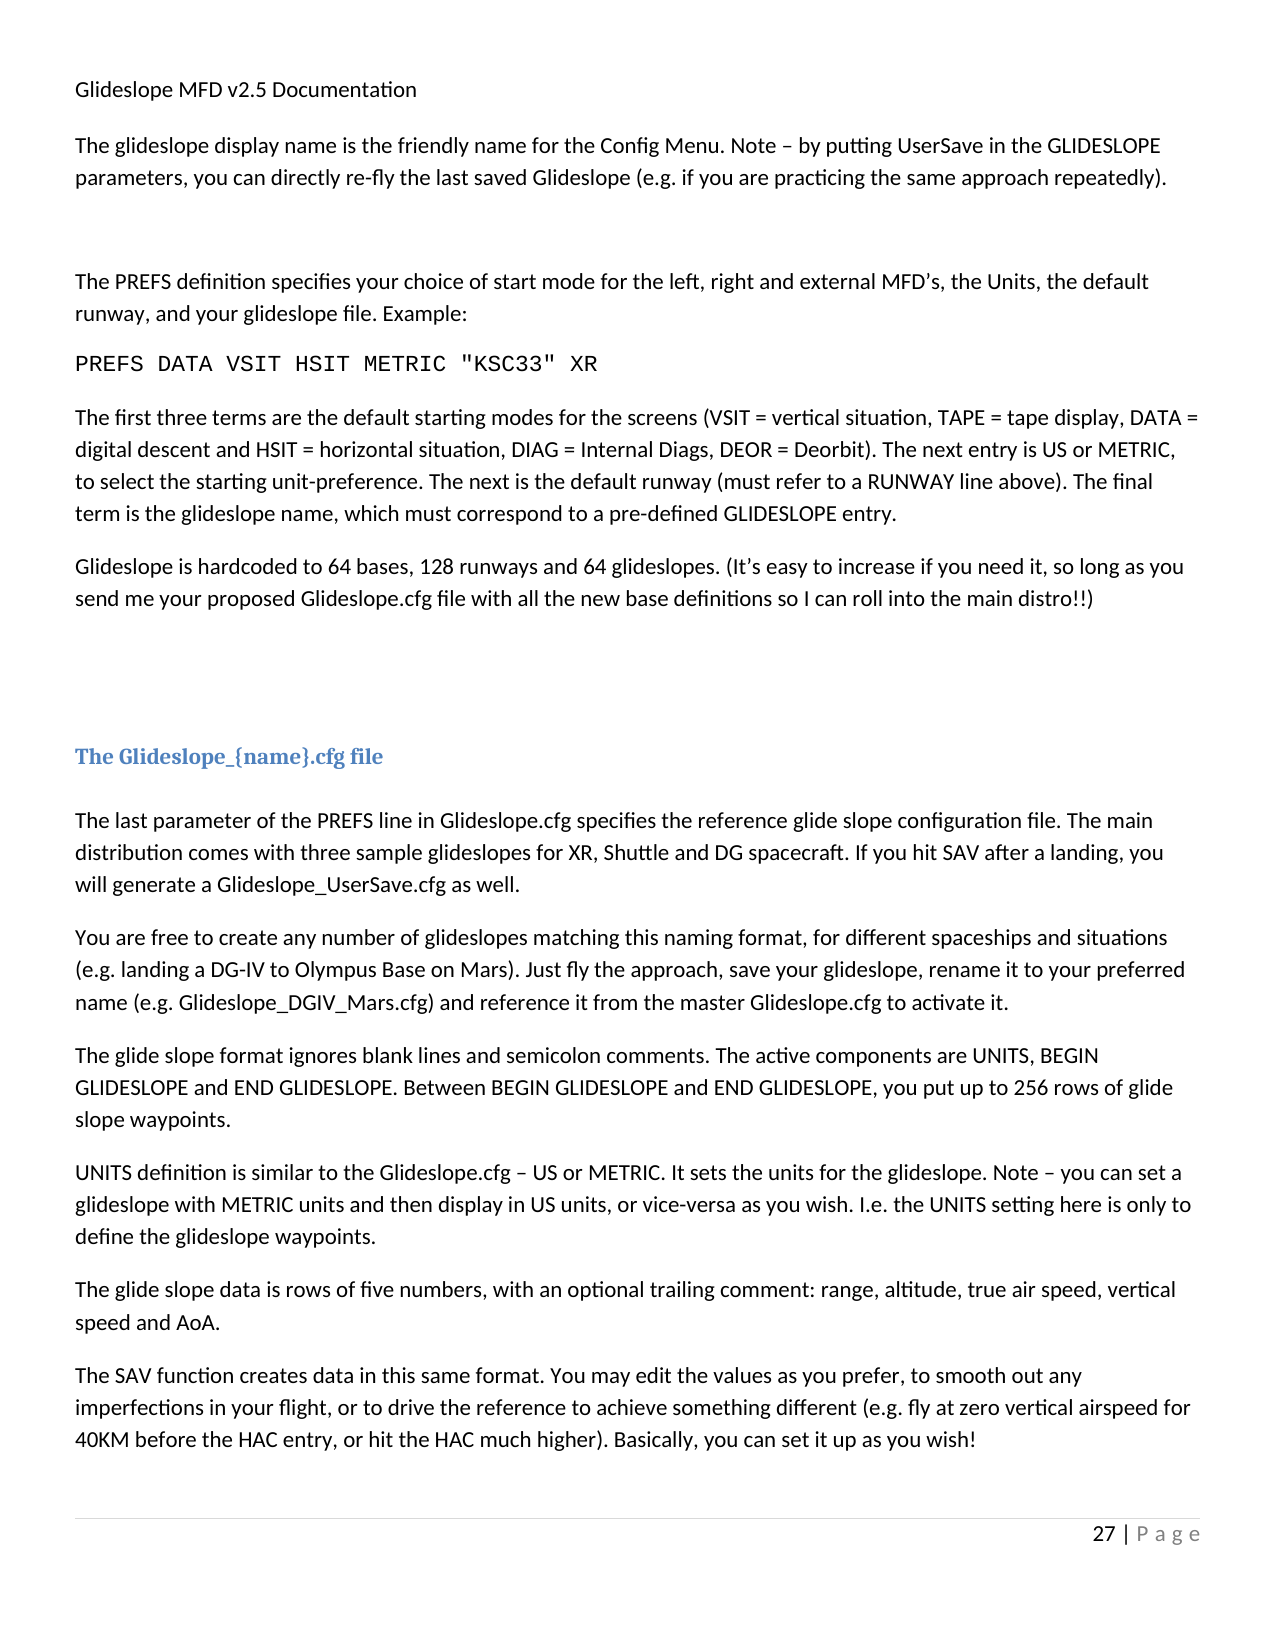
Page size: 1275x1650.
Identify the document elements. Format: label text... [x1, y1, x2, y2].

text You are free to create any number of glideslopes matching this naming format, for different spaceships and situations (e.g. landing a DG-IV to Olympus Base on Mars). Just fly the approach, save your glideslope, rename it to your preferred name (e.g. Glideslope_DGIV_Mars.cfg) and reference it from the master Glideslope.cfg to activate it. [75, 923, 1200, 1016]
text The glide slope format ignores blank lines and semicolon comments. The active components are UNITS, BEGIN GLIDESLOPE and END GLIDESLOPE. Between BEGIN GLIDESLOPE and END GLIDESLOPE, you put up to 256 rows of glide slope waypoints. [75, 1041, 1200, 1133]
text UNITS definition is similar to the Glideslope.cfg – US or METRIC. It sets the units for the glideslope. Note – you can set a glideslope with METRIC units and then display in US units, or vice-versa as you wish. I.e. the UNITS setting here is only to define the glideslope waypoints. [75, 1158, 1200, 1251]
text PREFS DATA VSIT HSIT METRIC "KSC33" XR [75, 352, 1200, 378]
text Glideslope is hardcoded to 64 bases, 128 runways and 64 glideslopes. (It’s easy to increase if you need it, so long as you send me your proposed Glideslope.cfg file with all the new base definitions so I can roll into the main distro!!) [75, 552, 1200, 612]
text The SAV function creates data in this same format. You may edit the values as you prefer, to smooth out any imperfections in your flight, or to drive the reference to achieve something different (e.g. fly at zero vertical airspeed for 40KM before the HAC entry, or hit the HAC much higher). Basically, you can set it up as you wish! [75, 1361, 1200, 1453]
subtitle The Glideslope_{name}.cfg file [75, 743, 1200, 770]
text The glide slope data is rows of five numbers, with an optional trailing comment: range, altitude, true air speed, vertical speed and AoA. [75, 1276, 1200, 1336]
text The PREFS definition specifies your choice of start mode for the left, right and external MFD’s, the Units, the default runway, and your glideslope file. Example: [75, 267, 1200, 327]
text The glideslope display name is the friendly name for the Config Menu. Note – by putting UserSave in the GLIDESLOPE parameters, you can directly re-fly the last saved Glideslope (e.g. if you are practicing the same approach repeatedly). [75, 131, 1200, 191]
text The last parameter of the PREFS line in Glideslope.cfg specifies the reference glide slope configuration file. The main distribution comes with three sample glideslopes for XR, Shuttle and DG spacecraft. If you hit SAV after a landing, you will generate a Glideslope_UserSave.cfg as well. [75, 774, 1200, 898]
text The first three terms are the default starting modes for the screens (VSIT = vertical situation, TAPE = tape display, DATA = digital descent and HSIT = horizontal situation, DIAG = Internal Diags, DEOR = Deorbit). The next entry is US or METRIC, to select the starting unit-preference. The next is the default runway (must refer to a RUNWAY line above). The final term is the glideslope name, which must correspond to a pre-defined GLIDESLOPE entry. [75, 403, 1200, 527]
